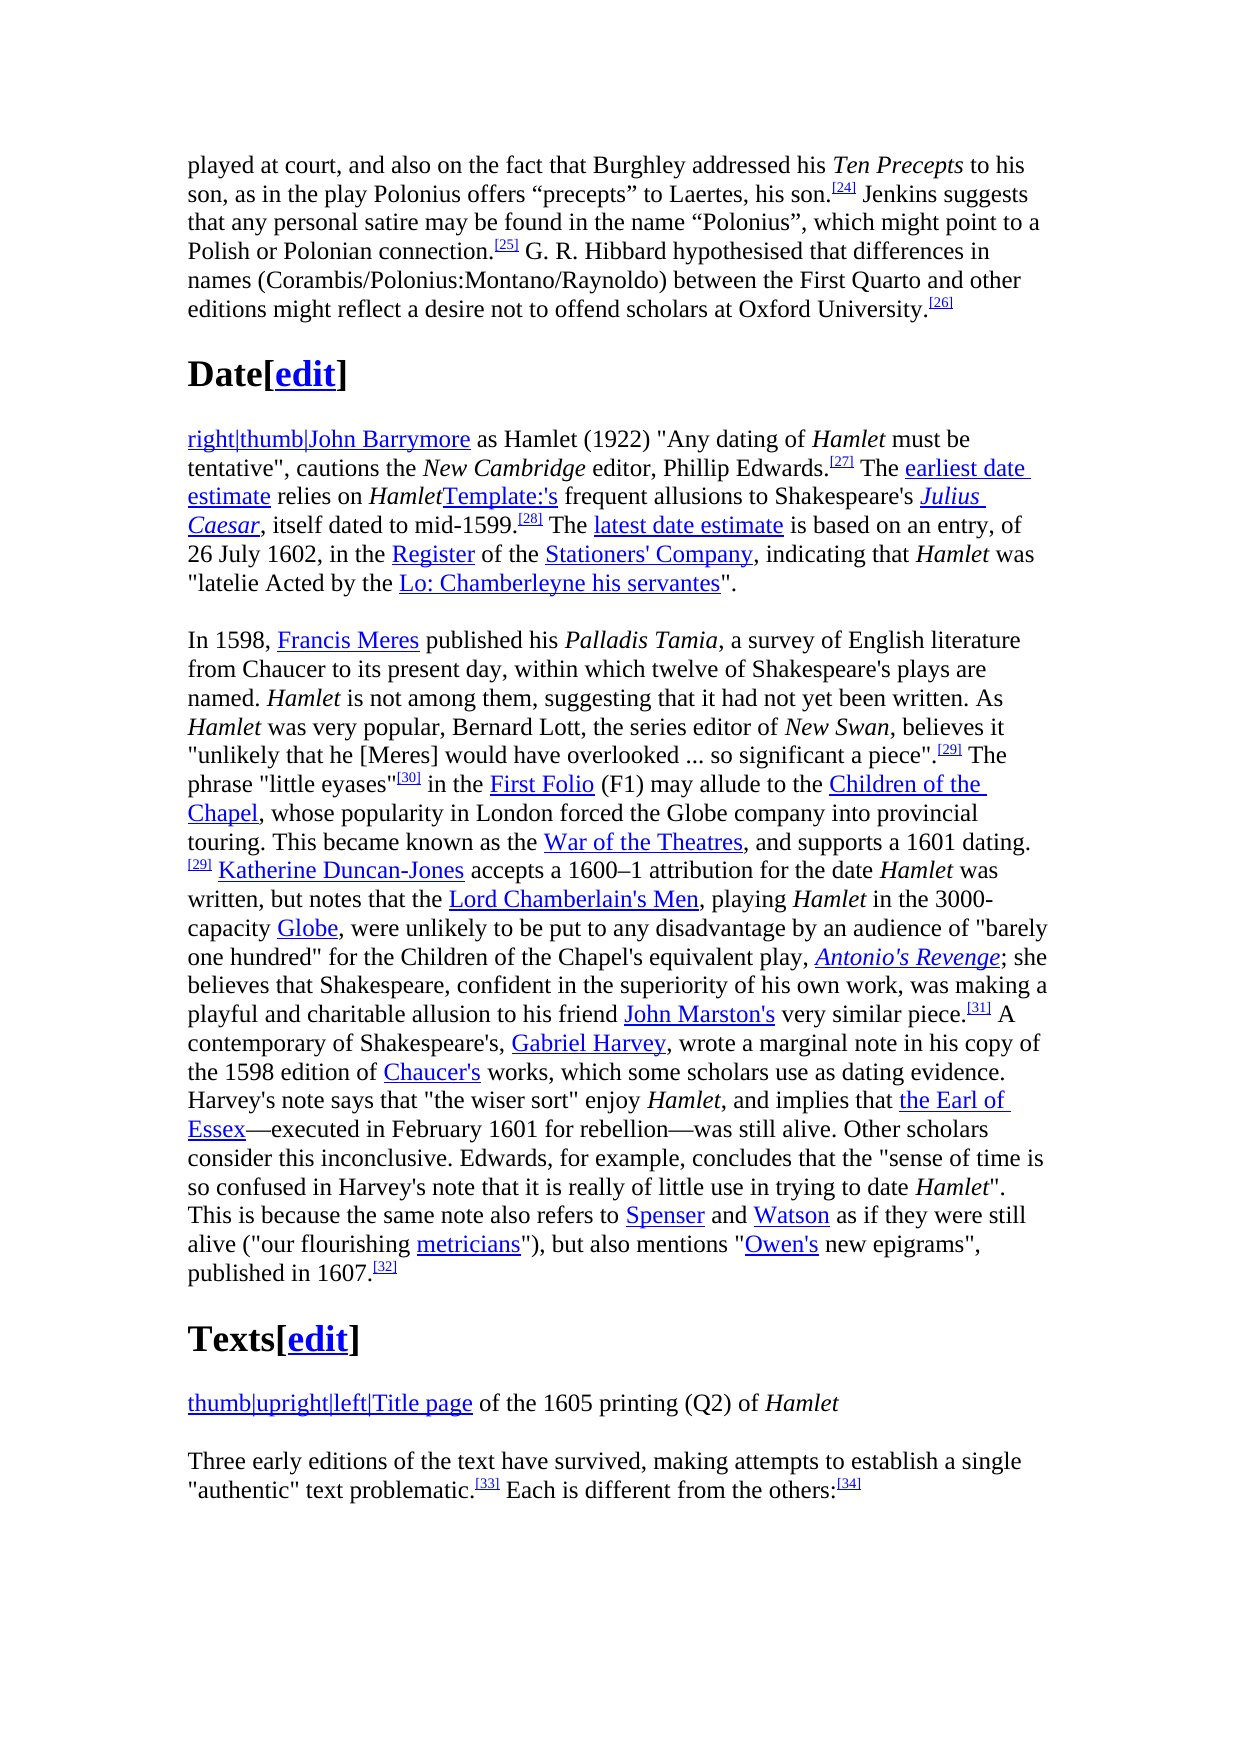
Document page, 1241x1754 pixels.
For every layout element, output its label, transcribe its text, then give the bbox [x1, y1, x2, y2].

text In 1598, Francis Meres published his Palladis Tamia, a survey of English literature from Chaucer to its present day, within which twelve of Shakespeare's plays are named. Hamlet is not among them, suggesting that it had not yet been written. As Hamlet was very popular, Bernard Lott, the series editor of New Swan, believes it "unlikely that he [Meres] would have overlooked ... so significant a piece".[29] The phrase "little eyases"[30] in the First Folio (F1) may allude to the Children of the Chapel, whose popularity in London forced the Globe company into provincial touring. This became known as the War of the Theatres, and supports a 1601 dating.[29] Katherine Duncan-Jones accepts a 1600–1 attribution for the date Hamlet was written, but notes that the Lord Chamberlain's Men, playing Hamlet in the 3000-capacity Globe, were unlikely to be put to any disadvantage by an audience of "barely one hundred" for the Children of the Chapel's equivalent play, Antonio's Revenge; she believes that Shakespeare, confident in the superiority of his own work, was making a playful and charitable allusion to his friend John Marston's very similar piece.[31] A contemporary of Shakespeare's, Gabriel Harvey, wrote a marginal note in his copy of the 1598 edition of Chaucer's works, which some scholars use as dating evidence. Harvey's note says that "the wiser sort" enjoy Hamlet, and implies that the Earl of Essex—executed in February 1601 for rebellion—was still alive. Other scholars consider this inconclusive. Edwards, for example, concludes that the "sense of time is so confused in Harvey's note that it is really of little use in trying to date Hamlet". This is because the same note also refers to Spenser and Watson as if they were still alive ("our flourishing metricians"), but also mentions "Owen's new epigrams", published in 1607.[32] [187, 626, 1053, 1287]
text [187, 150, 1053, 322]
text thumb|upright|left|Title page of the 1605 printing (Q2) of Hamlet [187, 1388, 1053, 1417]
text right|thumb|John Barrymore as Hamlet (1922) "Any dating of Hamlet must be tentative", cautions the New Cambridge editor, Phillip Edwards.[27] The earliest date estimate relies on HamletTemplate:'s frequent allusions to Shakespeare's Julius Caesar, itself dated to mid-1599.[28] The latest date estimate is based on an entry, of 26 July 1602, in the Register of the Stationers' Company, indicating that Hamlet was "latelie Acted by the Lo: Chamberleyne his servantes". [187, 424, 1053, 596]
subtitle Date[edit] [187, 352, 1053, 395]
text Three early editions of the text have survived, making attempts to establish a single "authentic" text problematic.[33] Each is different from the others:[34] [187, 1446, 1053, 1504]
subtitle Texts[edit] [187, 1316, 1053, 1359]
